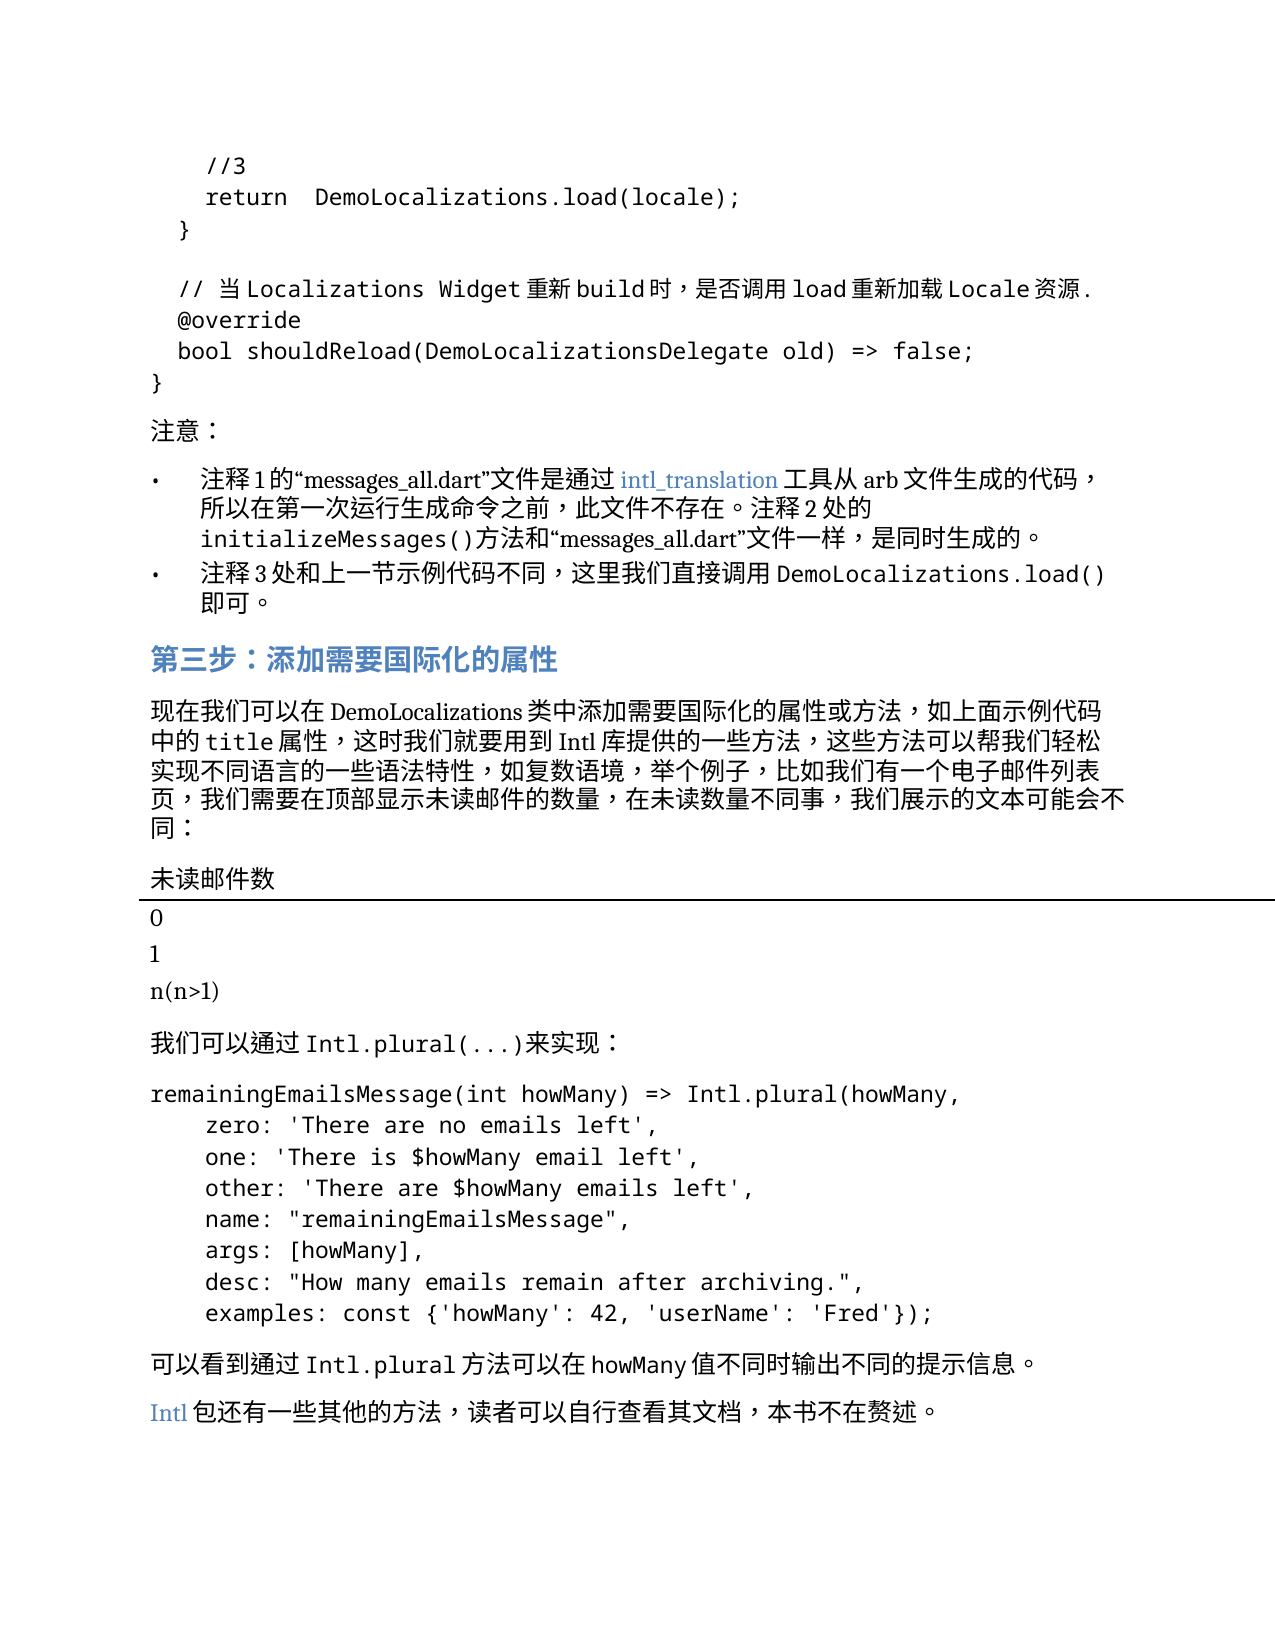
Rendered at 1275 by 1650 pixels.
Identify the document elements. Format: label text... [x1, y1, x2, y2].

text remainingEmailsMessage(int howMany) => Intl.plural(howMany, zero: 'There are no emails left', one: 'There is $howMany email left', other: 'There are $howMany emails left', name: "remainingEmailsMessage", args: [howMany], desc: "How many emails remain after archiving.", examples: const {'howMany': 42, 'userName': 'Fred'}); [150, 1078, 1125, 1328]
table_header 未读邮件数 [139, 863, 1275, 899]
table_cell 1 [139, 937, 1275, 973]
text 可以看到通过Intl.plural方法可以在howMany值不同时输出不同的提示信息。 [150, 1349, 1125, 1380]
subtitle 第三步：添加需要国际化的属性 [150, 639, 1125, 679]
list 注释1的“messages_all.dart”文件是通过intl_translation工具从arb文件生成的代码，所以在第一次运行生成命令之前，此文件不存在。注释2处的initializeMessages()方法和“messages_all.dart”文件一样，是同时生成的。 [150, 466, 1125, 554]
text Intl包还有一些其他的方法，读者可以自行查看其文档，本书不在赘述。 [150, 1399, 1125, 1427]
table_cell n(n>1) [139, 973, 1275, 1009]
text 我们可以通过Intl.plural(...)来实现： [150, 1028, 1125, 1059]
text 现在我们可以在DemoLocalizations类中添加需要国际化的属性或方法，如上面示例代码中的title属性，这时我们就要用到Intl库提供的一些方法，这些方法可以帮我们轻松实现不同语言的一些语法特性，如复数语境，举个例子，比如我们有一个电子邮件列表页，我们需要在顶部显示未读邮件的数量，在未读数量不同事，我们展示的文本可能会不同： [150, 698, 1125, 844]
list 注释3处和上一节示例代码不同，这里我们直接调用DemoLocalizations.load()即可。 [150, 558, 1125, 618]
text 注意： [150, 418, 1125, 447]
table_cell 0 [139, 901, 1275, 937]
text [150, 150, 1125, 397]
